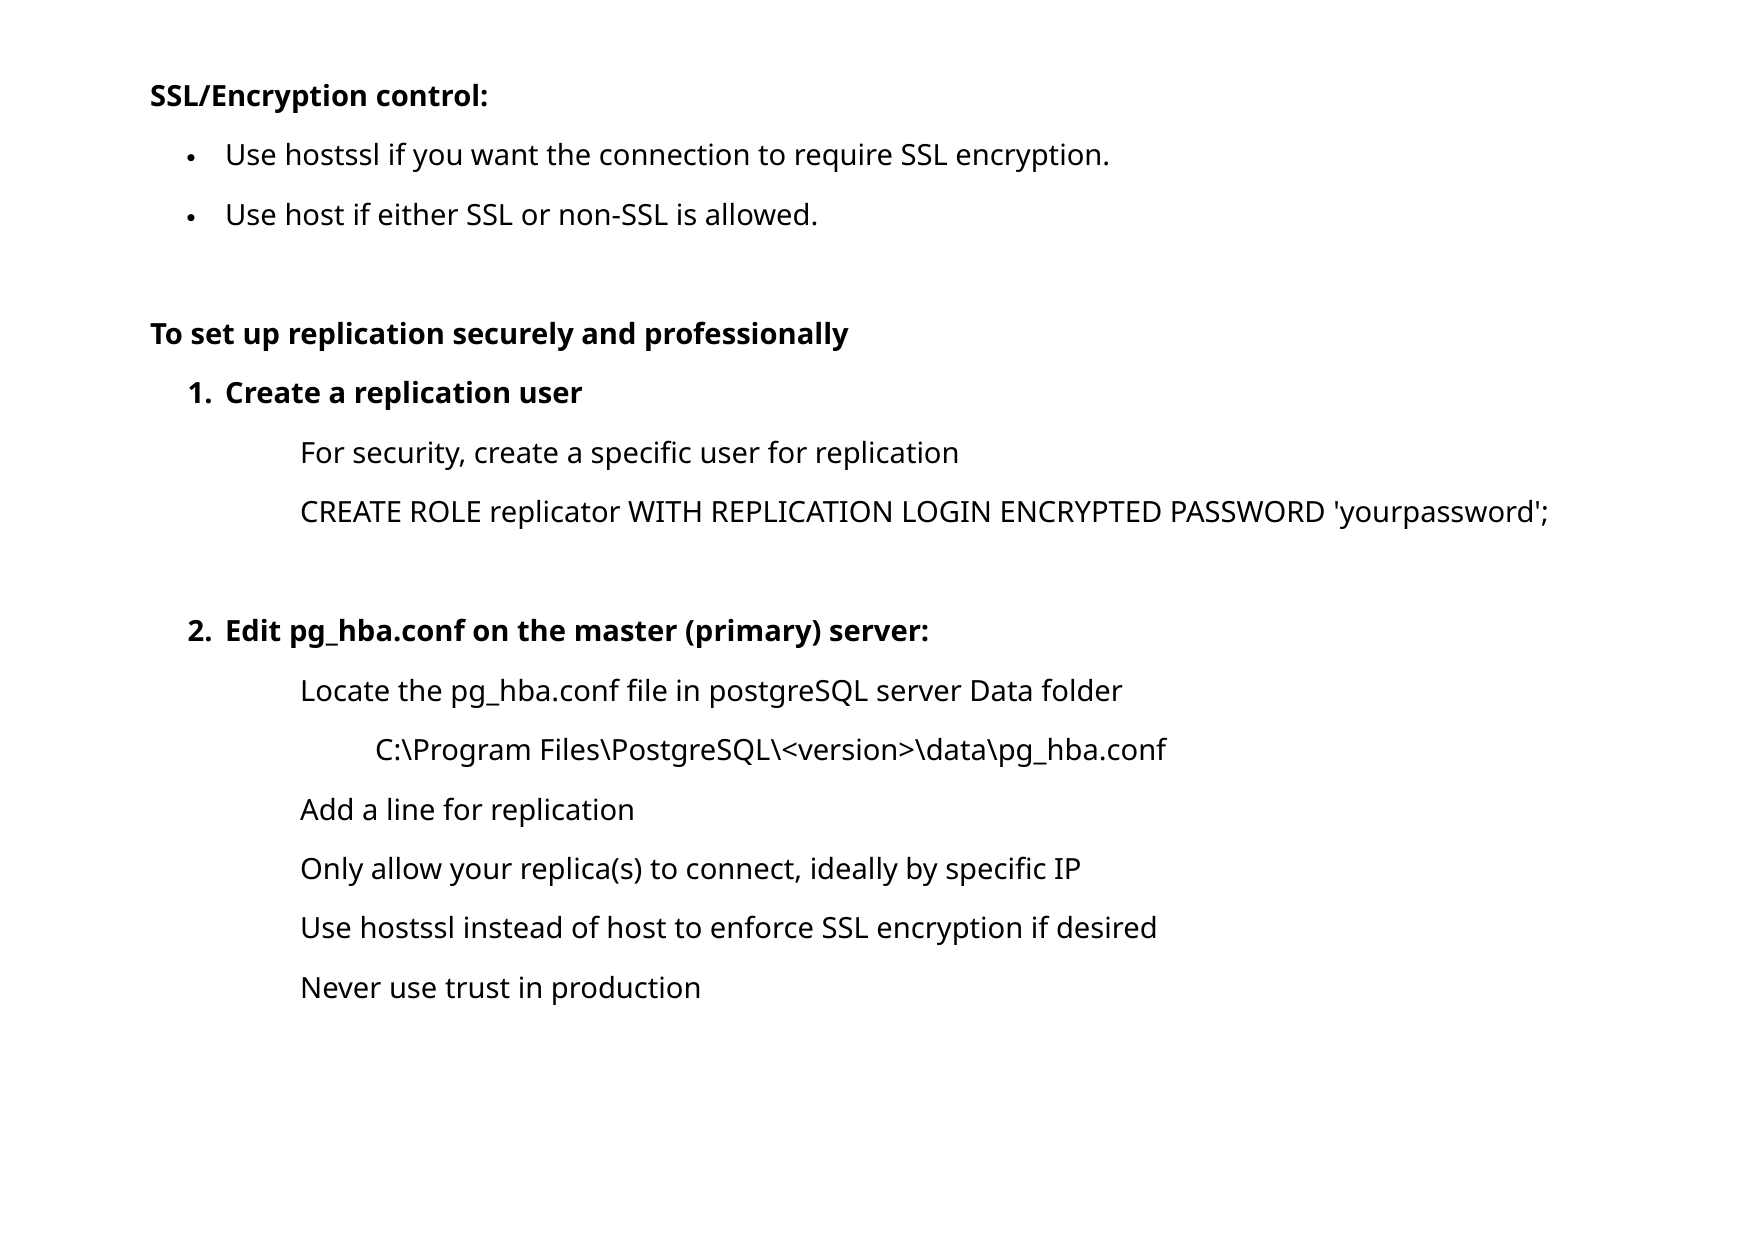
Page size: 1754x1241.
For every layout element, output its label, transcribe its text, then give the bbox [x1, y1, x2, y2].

text Only allow your replica(s) to connect, ideally by specific IP [225, 848, 1679, 888]
list Edit pg_hba.conf on the master (primary) server: [187, 610, 1679, 650]
list Use host if either SSL or non-SSL is allowed. [187, 194, 1679, 234]
text C:\Program Files\PostgreSQL\<version>\data\pg_hba.conf [300, 729, 1679, 769]
text To set up replication securely and professionally [150, 313, 1679, 353]
text For security, create a specific user for replication [300, 432, 1679, 472]
text Use hostssl instead of host to enforce SSL encryption if desired [225, 908, 1679, 947]
text Locate the pg_hba.conf file in postgreSQL server Data folder [300, 670, 1679, 709]
text Never use trust in production [112, 967, 1679, 1007]
list Use hostssl if you want the connection to require SSL encryption. [187, 134, 1679, 174]
text SSL/Encryption control: [75, 75, 1679, 115]
list Create a replication user [187, 372, 1679, 412]
text CREATE ROLE replicator WITH REPLICATION LOGIN ENCRYPTED PASSWORD 'yourpassword'; [300, 491, 1679, 531]
text Add a line for replication [75, 789, 1679, 828]
